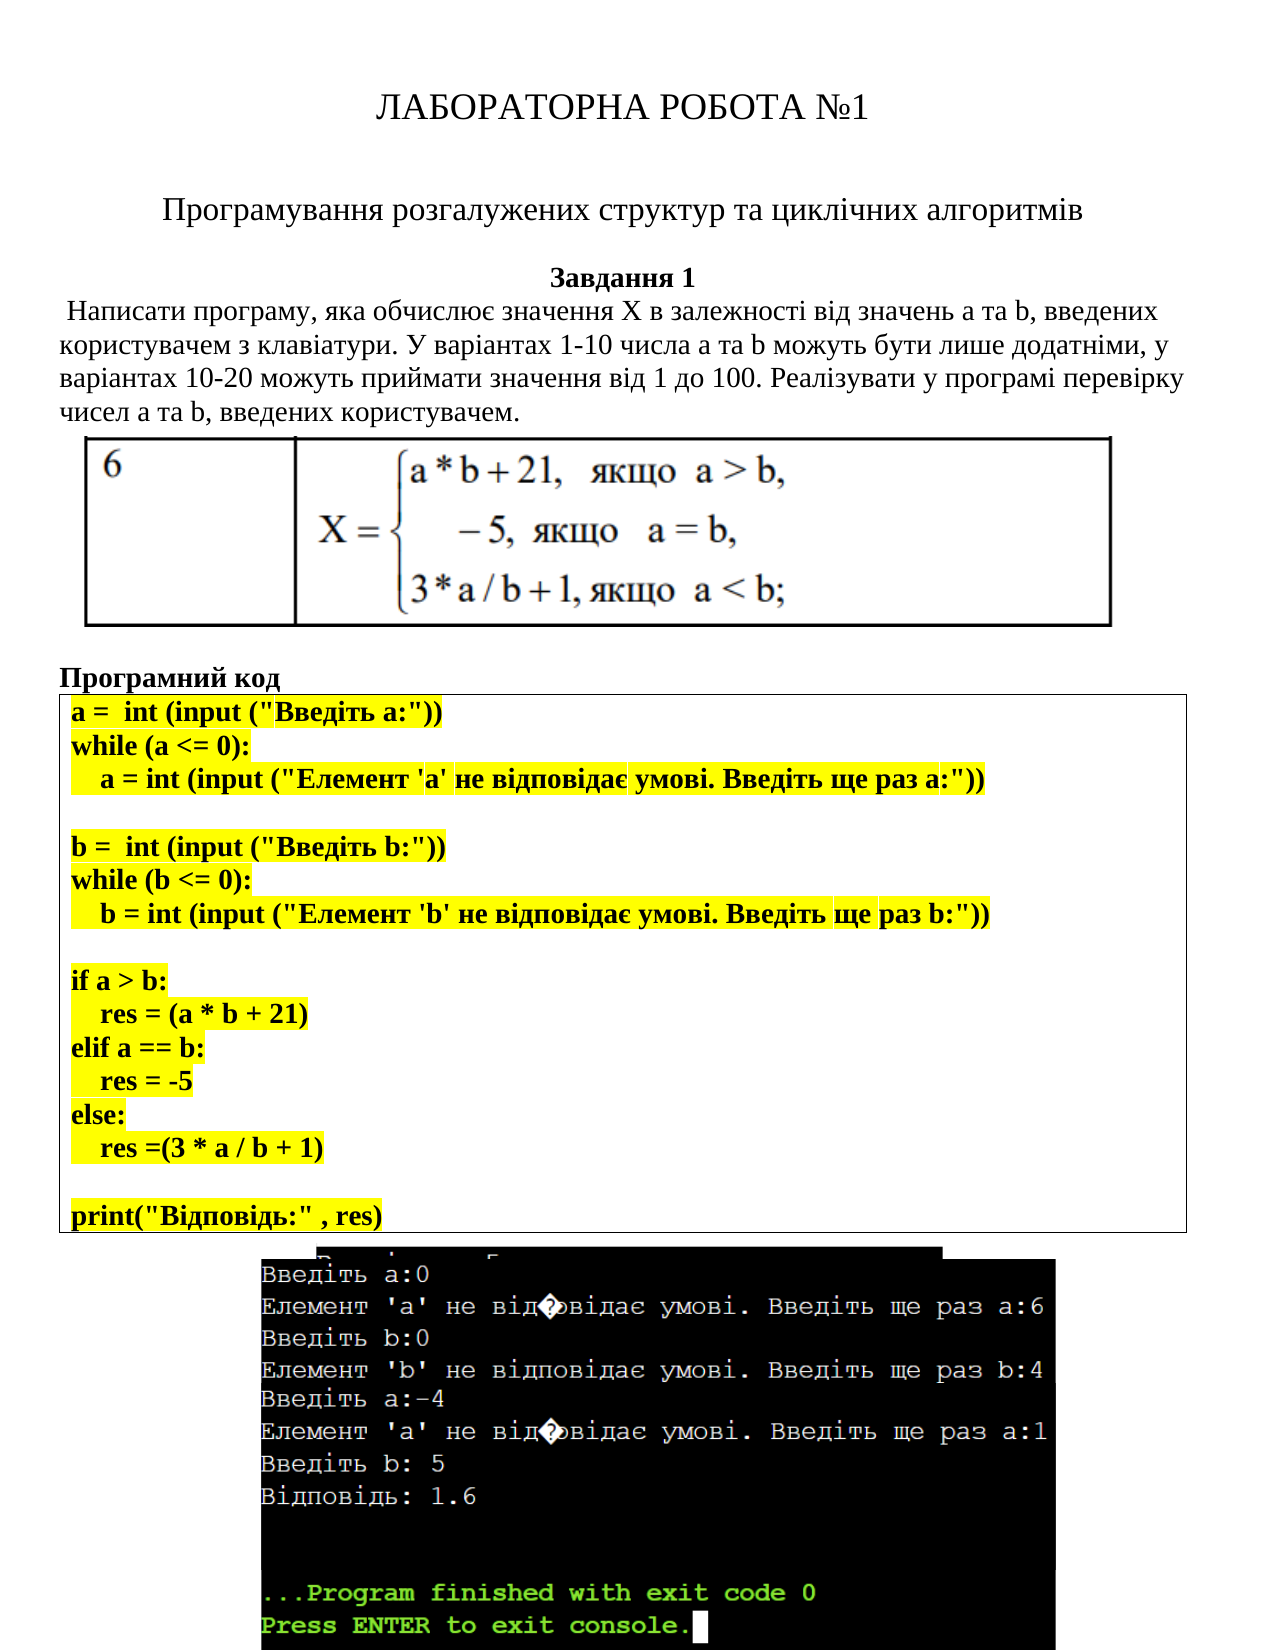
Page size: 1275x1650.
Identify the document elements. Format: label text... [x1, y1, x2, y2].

picture [83, 436, 1117, 627]
table_header a = int (input ("Введіть а:")) while (a <= 0): a = int (input ("Елемент 'а' не відповідає умові. Введіть ще раз а:")) b = int (input ("Введіть b:")) while (b <= 0): b = int (input ("Елемент 'b' не відповідає умові. Введіть ще раз b:")) if a > b: res = (a * b + 21) elif a == b: res = -5 else: res =(3 * a / b + 1) print("Відповідь:" , res) [60, 695, 1186, 1232]
text ЛАБОРАТОРНА РОБОТА №1 [59, 93, 1186, 126]
text Програмний код [59, 660, 1186, 694]
text Написати програму, яка обчислює значення X в залежності від значень a та b, введених користувачем з клавіатури. У варіантах 1-10 числа a та b можуть бути лише додатніми, у варіантах 10-20 можуть приймати значення від 1 до 100. Реалізувати у програмі перевірку чисел a та b, введених користувачем. [59, 294, 1186, 428]
picture [261, 1243, 1056, 1650]
text Завдання 1 [59, 260, 1186, 294]
text Програмування розгалужених структур та циклічних алгоритмів [59, 193, 1186, 227]
